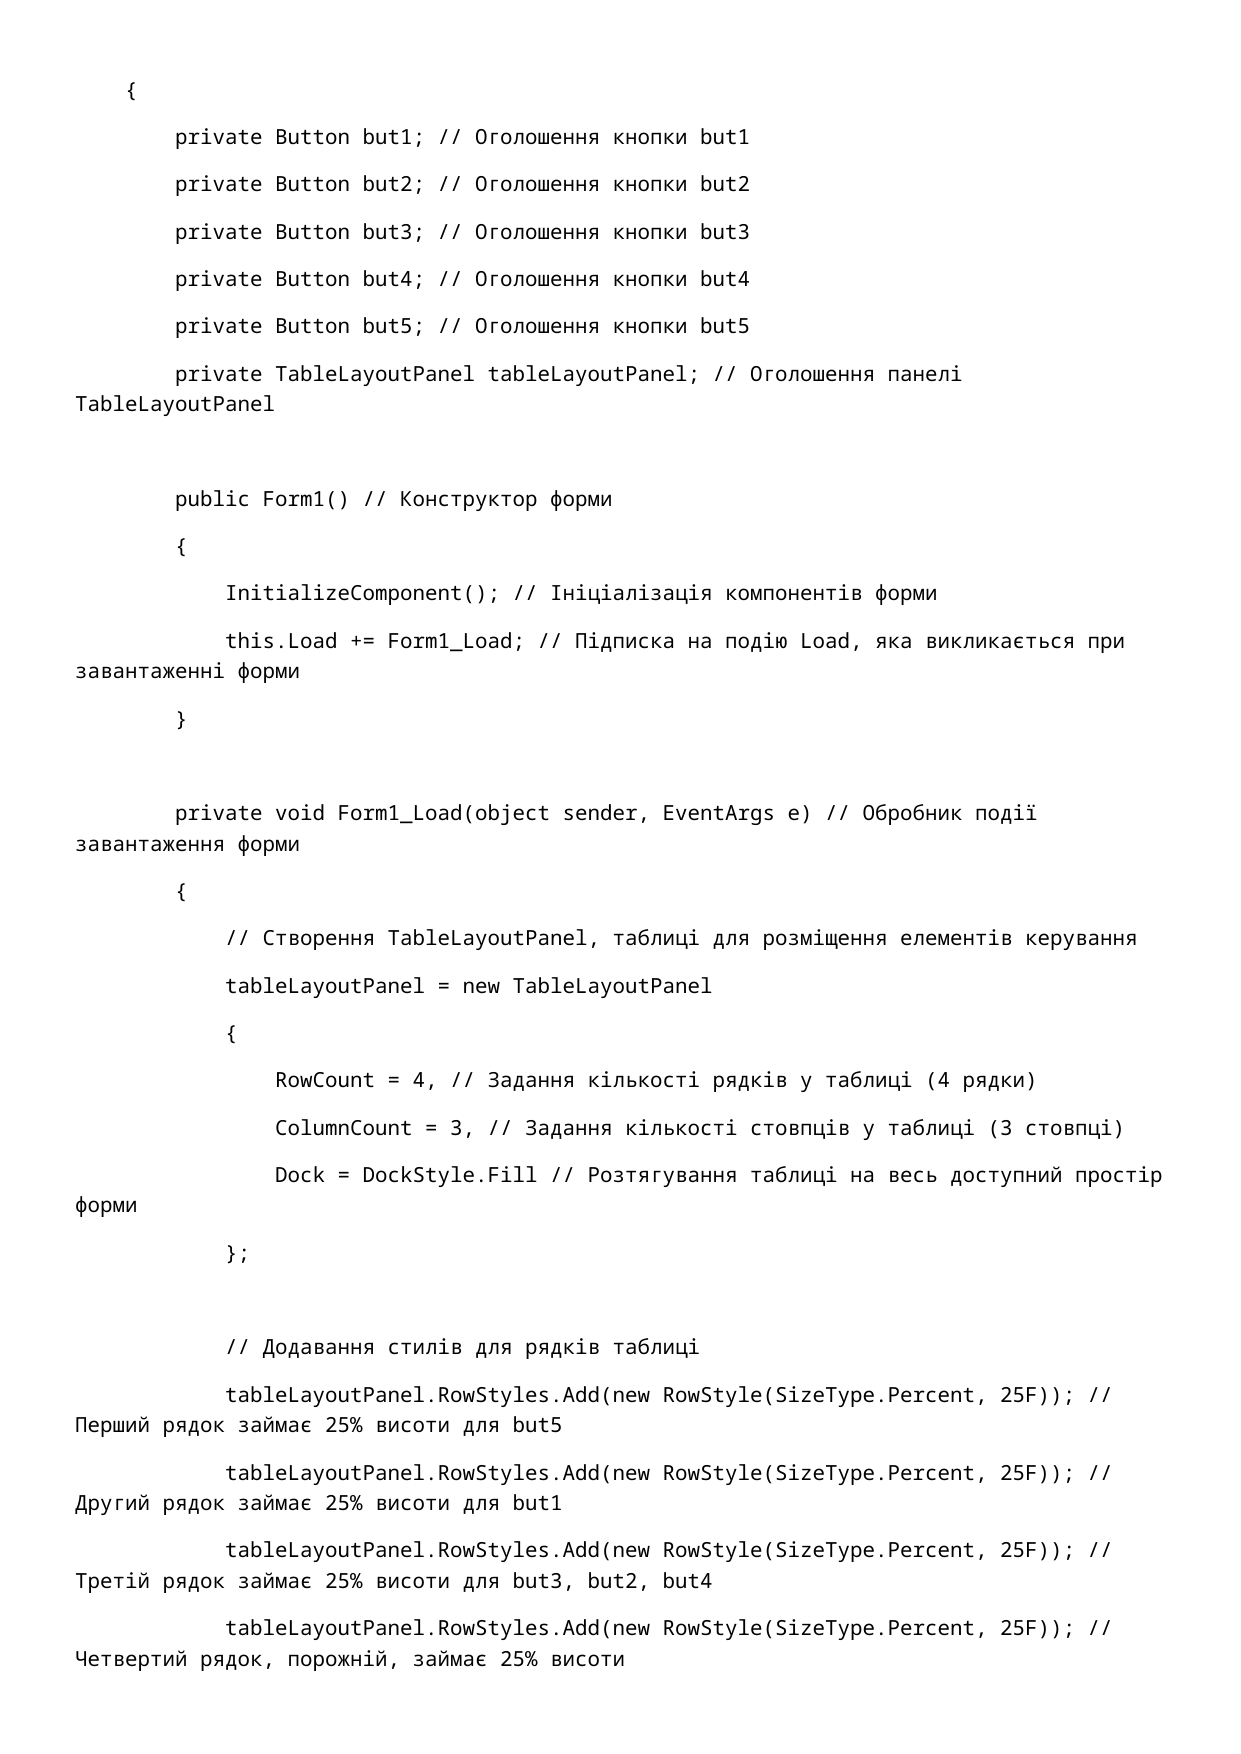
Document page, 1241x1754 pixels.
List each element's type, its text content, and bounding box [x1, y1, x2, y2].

text InitializeComponent(); // Ініціалізація компонентів форми [75, 578, 1165, 607]
text }; [75, 1238, 1165, 1266]
text tableLayoutPanel = new TableLayoutPanel [75, 971, 1165, 999]
text tableLayoutPanel.RowStyles.Add(new RowStyle(SizeType.Percent, 25F)); // Третій рядок займає 25% висоти для but3, but2, but4 [75, 1536, 1165, 1595]
text } [75, 704, 1165, 732]
text RowCount = 4, // Задання кількості рядків у таблиці (4 рядки) [75, 1065, 1165, 1094]
text public Form1() // Конструктор форми [75, 484, 1165, 512]
text { [75, 531, 1165, 560]
text private Button but1; // Оголошення кнопки but1 [75, 122, 1165, 151]
text { [75, 1018, 1165, 1047]
text tableLayoutPanel.RowStyles.Add(new RowStyle(SizeType.Percent, 25F)); // Четвертий рядок, порожній, займає 25% висоти [75, 1613, 1165, 1673]
text Dock = DockStyle.Fill // Розтягування таблиці на весь доступний простір форми [75, 1160, 1165, 1219]
text private Button but3; // Оголошення кнопки but3 [75, 217, 1165, 245]
text this.Load += Form1_Load; // Підписка на подію Load, яка викликається при завантаженні форми [75, 626, 1165, 685]
text tableLayoutPanel.RowStyles.Add(new RowStyle(SizeType.Percent, 25F)); // Перший рядок займає 25% висоти для but5 [75, 1380, 1165, 1439]
text { [75, 75, 1165, 103]
text // Створення TableLayoutPanel, таблиці для розміщення елементів керування [75, 923, 1165, 952]
text private TableLayoutPanel tableLayoutPanel; // Оголошення панелі TableLayoutPanel [75, 359, 1165, 418]
text private Button but4; // Оголошення кнопки but4 [75, 264, 1165, 293]
text { [75, 876, 1165, 905]
text // Додавання стилів для рядків таблиці [75, 1332, 1165, 1361]
text tableLayoutPanel.RowStyles.Add(new RowStyle(SizeType.Percent, 25F)); // Другий рядок займає 25% висоти для but1 [75, 1458, 1165, 1517]
text private Button but5; // Оголошення кнопки but5 [75, 311, 1165, 340]
text private Button but2; // Оголошення кнопки but2 [75, 169, 1165, 198]
text private void Form1_Load(object sender, EventArgs e) // Обробник події завантаження форми [75, 798, 1165, 857]
text ColumnCount = 3, // Задання кількості стовпців у таблиці (3 стовпці) [75, 1113, 1165, 1141]
